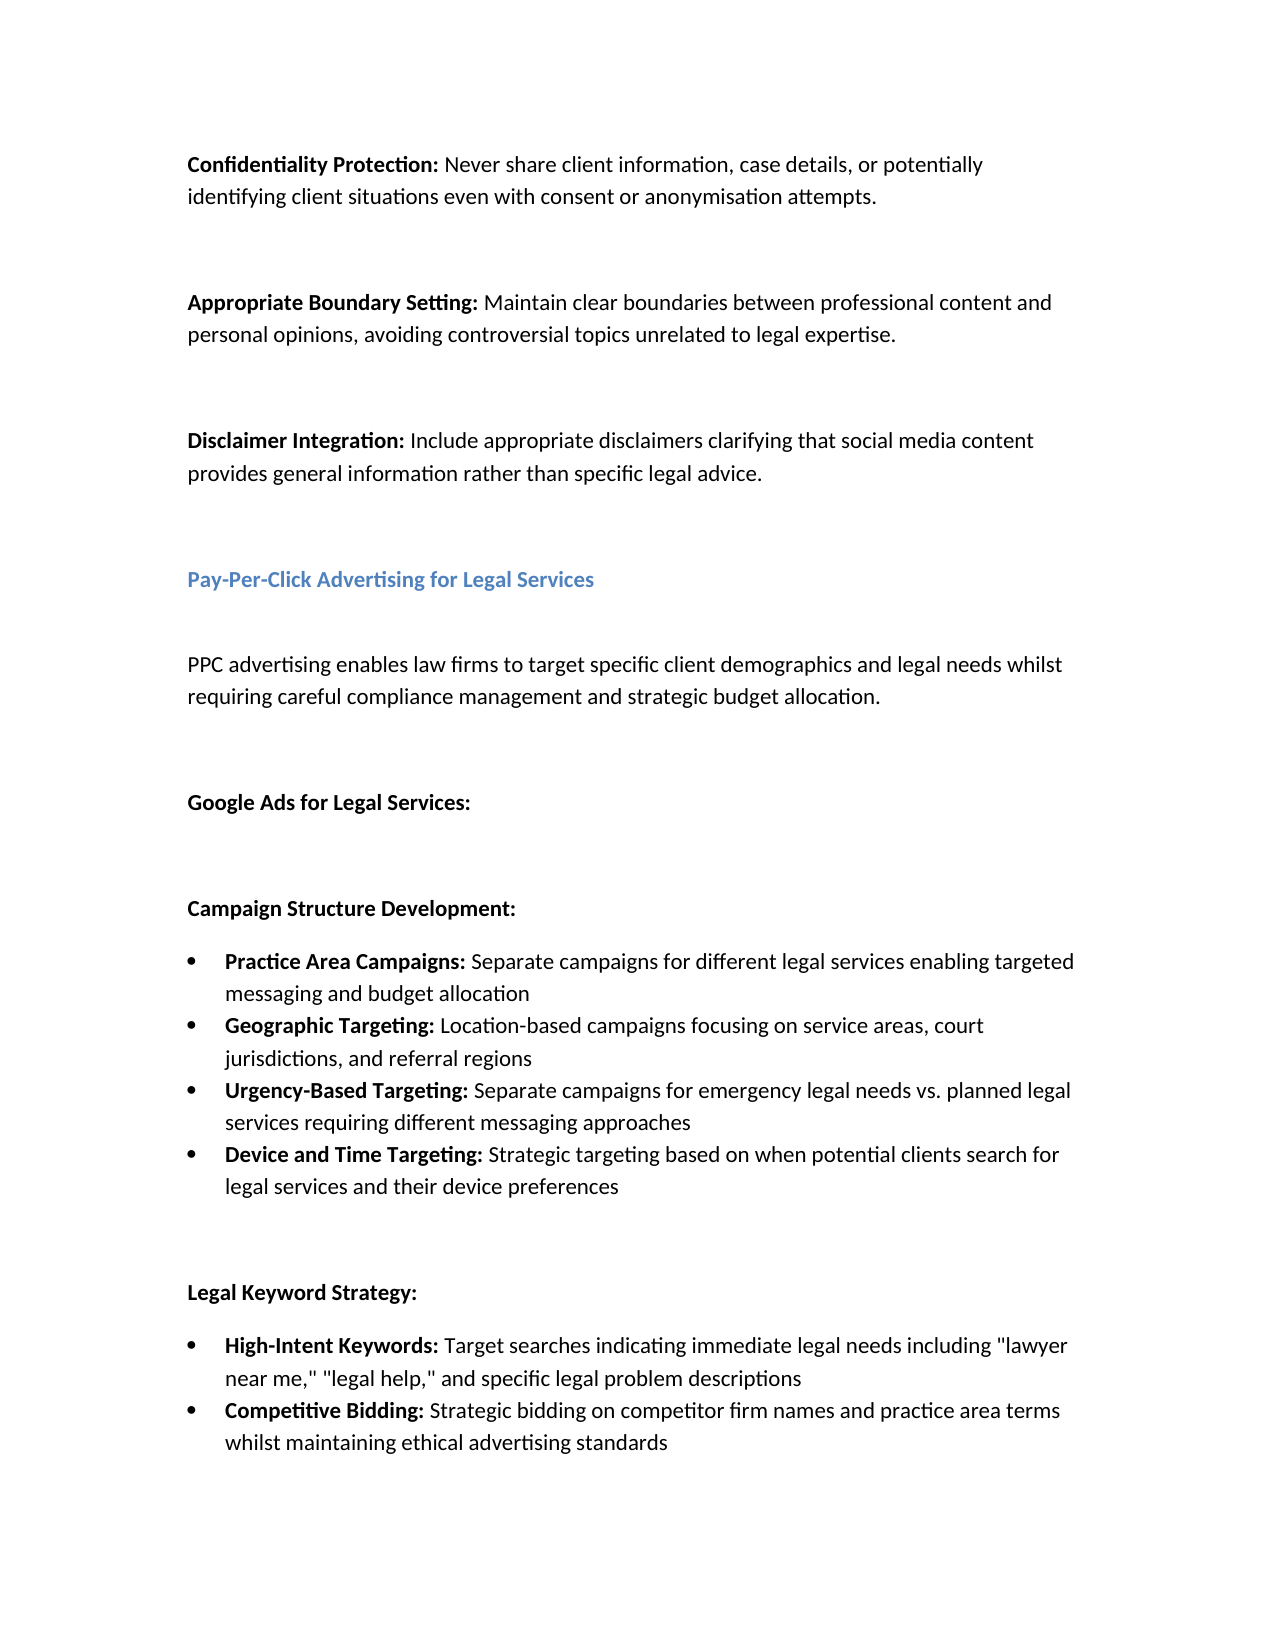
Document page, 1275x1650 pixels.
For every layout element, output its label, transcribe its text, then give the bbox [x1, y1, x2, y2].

list Device and Time Targeting: Strategic targeting based on when potential clients search for legal services and their device preferences [187, 1140, 1087, 1201]
text Campaign Structure Development: [187, 894, 1087, 922]
list Urgency-Based Targeting: Separate campaigns for emergency legal needs vs. planned legal services requiring different messaging approaches [187, 1076, 1087, 1136]
text Disclaimer Integration: Include appropriate disclaimers clarifying that social media content provides general information rather than specific legal advice. [187, 426, 1087, 487]
text Appropriate Boundary Setting: Maintain clear boundaries between professional content and personal opinions, avoiding controversial topics unrelated to legal expertise. [187, 288, 1087, 348]
list Geographic Targeting: Location-based campaigns focusing on service areas, court jurisdictions, and referral regions [187, 1012, 1087, 1072]
list Competitive Bidding: Strategic bidding on competitor firm names and practice area terms whilst maintaining ethical advertising standards [187, 1396, 1087, 1456]
text Google Ads for Legal Services: [187, 788, 1087, 816]
text PPC advertising enables law firms to target specific client demographics and legal needs whilst requiring careful compliance management and strategic budget allocation. [187, 650, 1087, 710]
list Practice Area Campaigns: Separate campaigns for different legal services enabling targeted messaging and budget allocation [187, 947, 1087, 1007]
text Confidentiality Protection: Never share client information, case details, or potentially identifying client situations even with consent or anonymisation attempts. [187, 150, 1087, 210]
list High-Intent Keywords: Target searches indicating immediate legal needs including "lawyer near me," "legal help," and specific legal problem descriptions [187, 1332, 1087, 1392]
text Legal Keyword Strategy: [187, 1278, 1087, 1307]
subtitle Pay-Per-Click Advertising for Legal Services [187, 565, 1087, 593]
